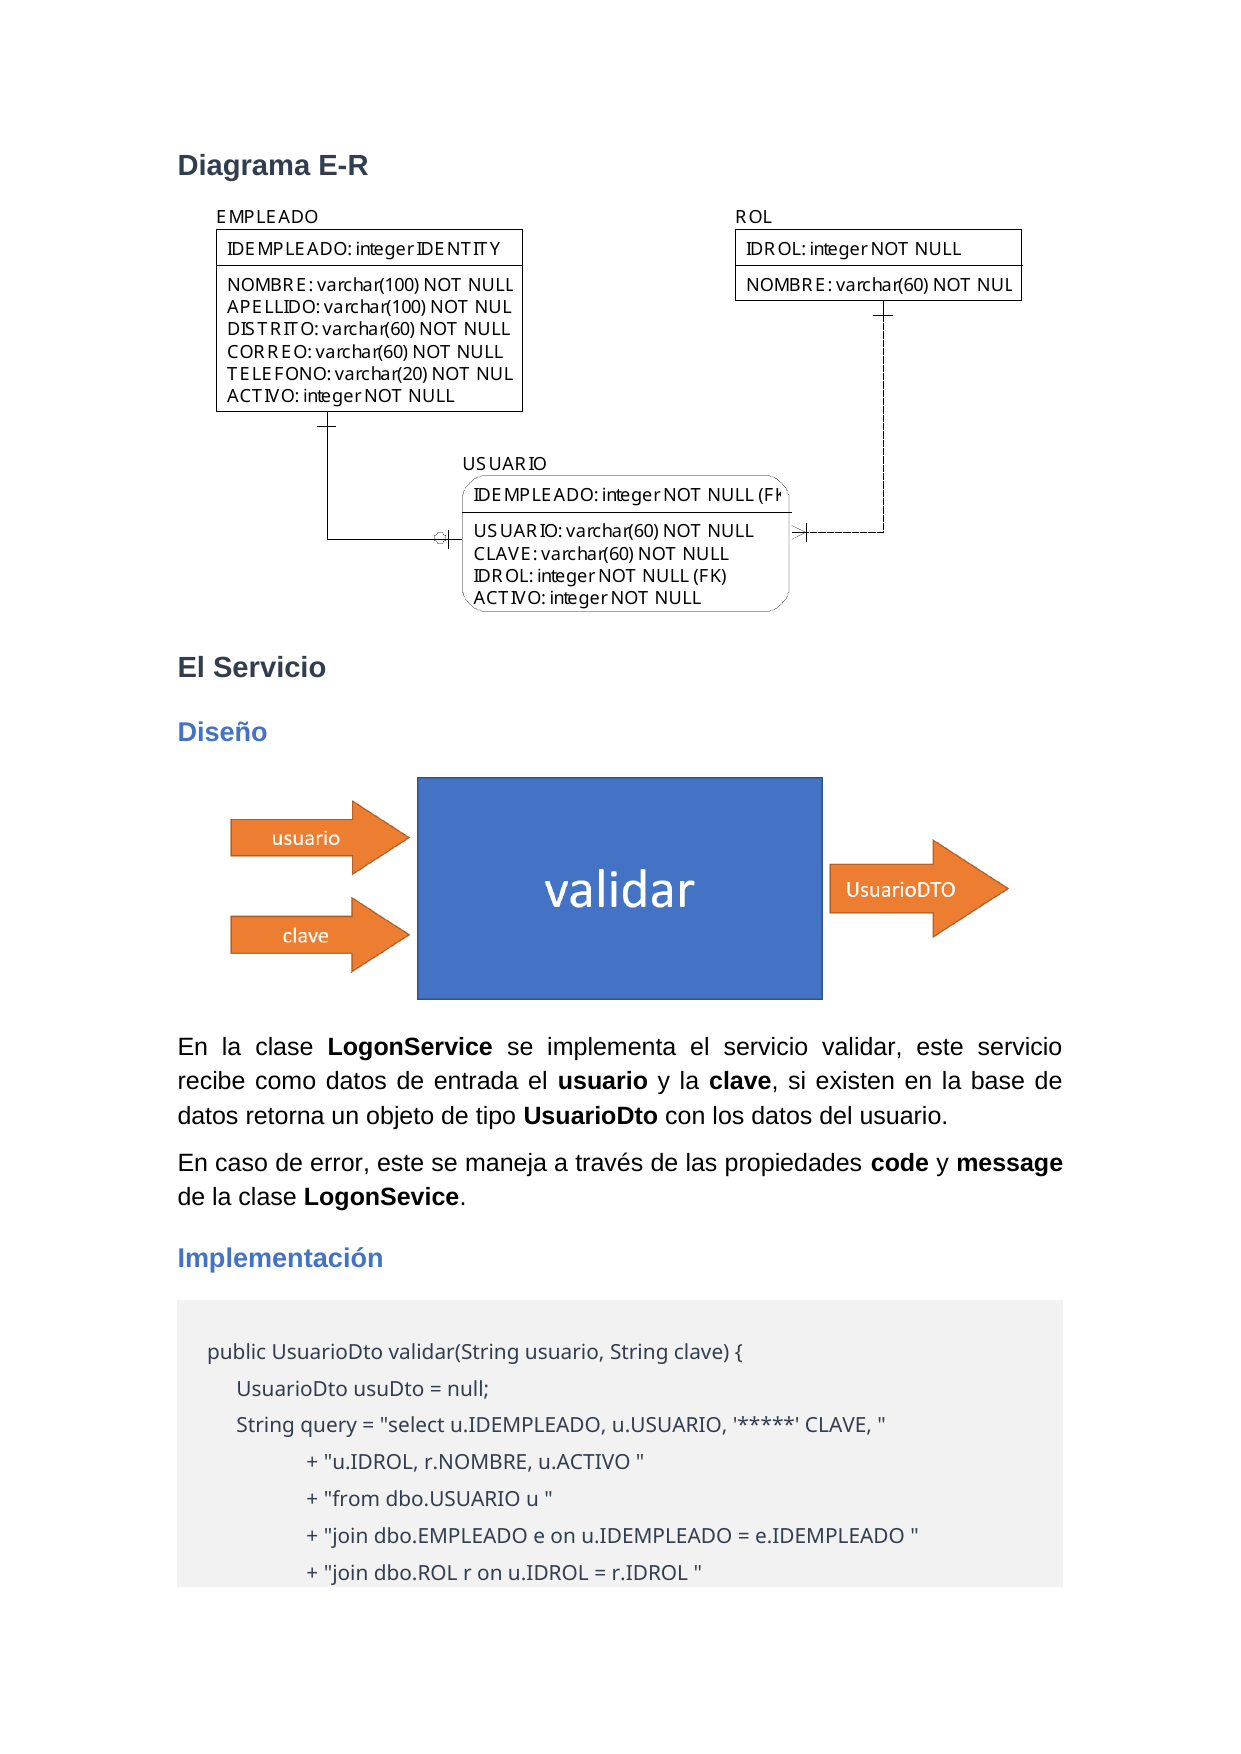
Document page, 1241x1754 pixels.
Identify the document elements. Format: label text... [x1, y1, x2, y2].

subtitle El Servicio [177, 650, 1063, 684]
text En la clase LogonService se implementa el servicio validar, este servicio recibe como datos de entrada el usuario y la clave, si existen en la base de datos retorna un objeto de tipo UsuarioDto con los datos del usuario. [177, 1032, 1063, 1129]
text public UsuarioDto validar(String usuario, String clave) { [177, 1337, 1063, 1365]
subtitle Diagrama E-R [177, 148, 1063, 181]
subtitle Diseño [177, 716, 1063, 747]
text + "u.IDROL, r.NOMBRE, u.ACTIVO " [177, 1447, 1063, 1476]
subtitle Implementación [177, 1242, 1063, 1273]
text En caso de error, este se maneja a través de las propiedades code y message de la clase LogonSevice. [177, 1148, 1063, 1211]
text + "from dbo.USUARIO u " [177, 1484, 1063, 1513]
picture [219, 765, 1021, 1014]
text + "join dbo.EMPLEADO e on u.IDEMPLEADO = e.IDEMPLEADO " [177, 1521, 1063, 1550]
text UsuarioDto usuDto = null; [177, 1374, 1063, 1402]
text String query = "select u.IDEMPLEADO, u.USUARIO, '*****' CLAVE, " [177, 1411, 1063, 1439]
text + "join dbo.ROL r on u.IDROL = r.IDROL " [177, 1558, 1063, 1587]
